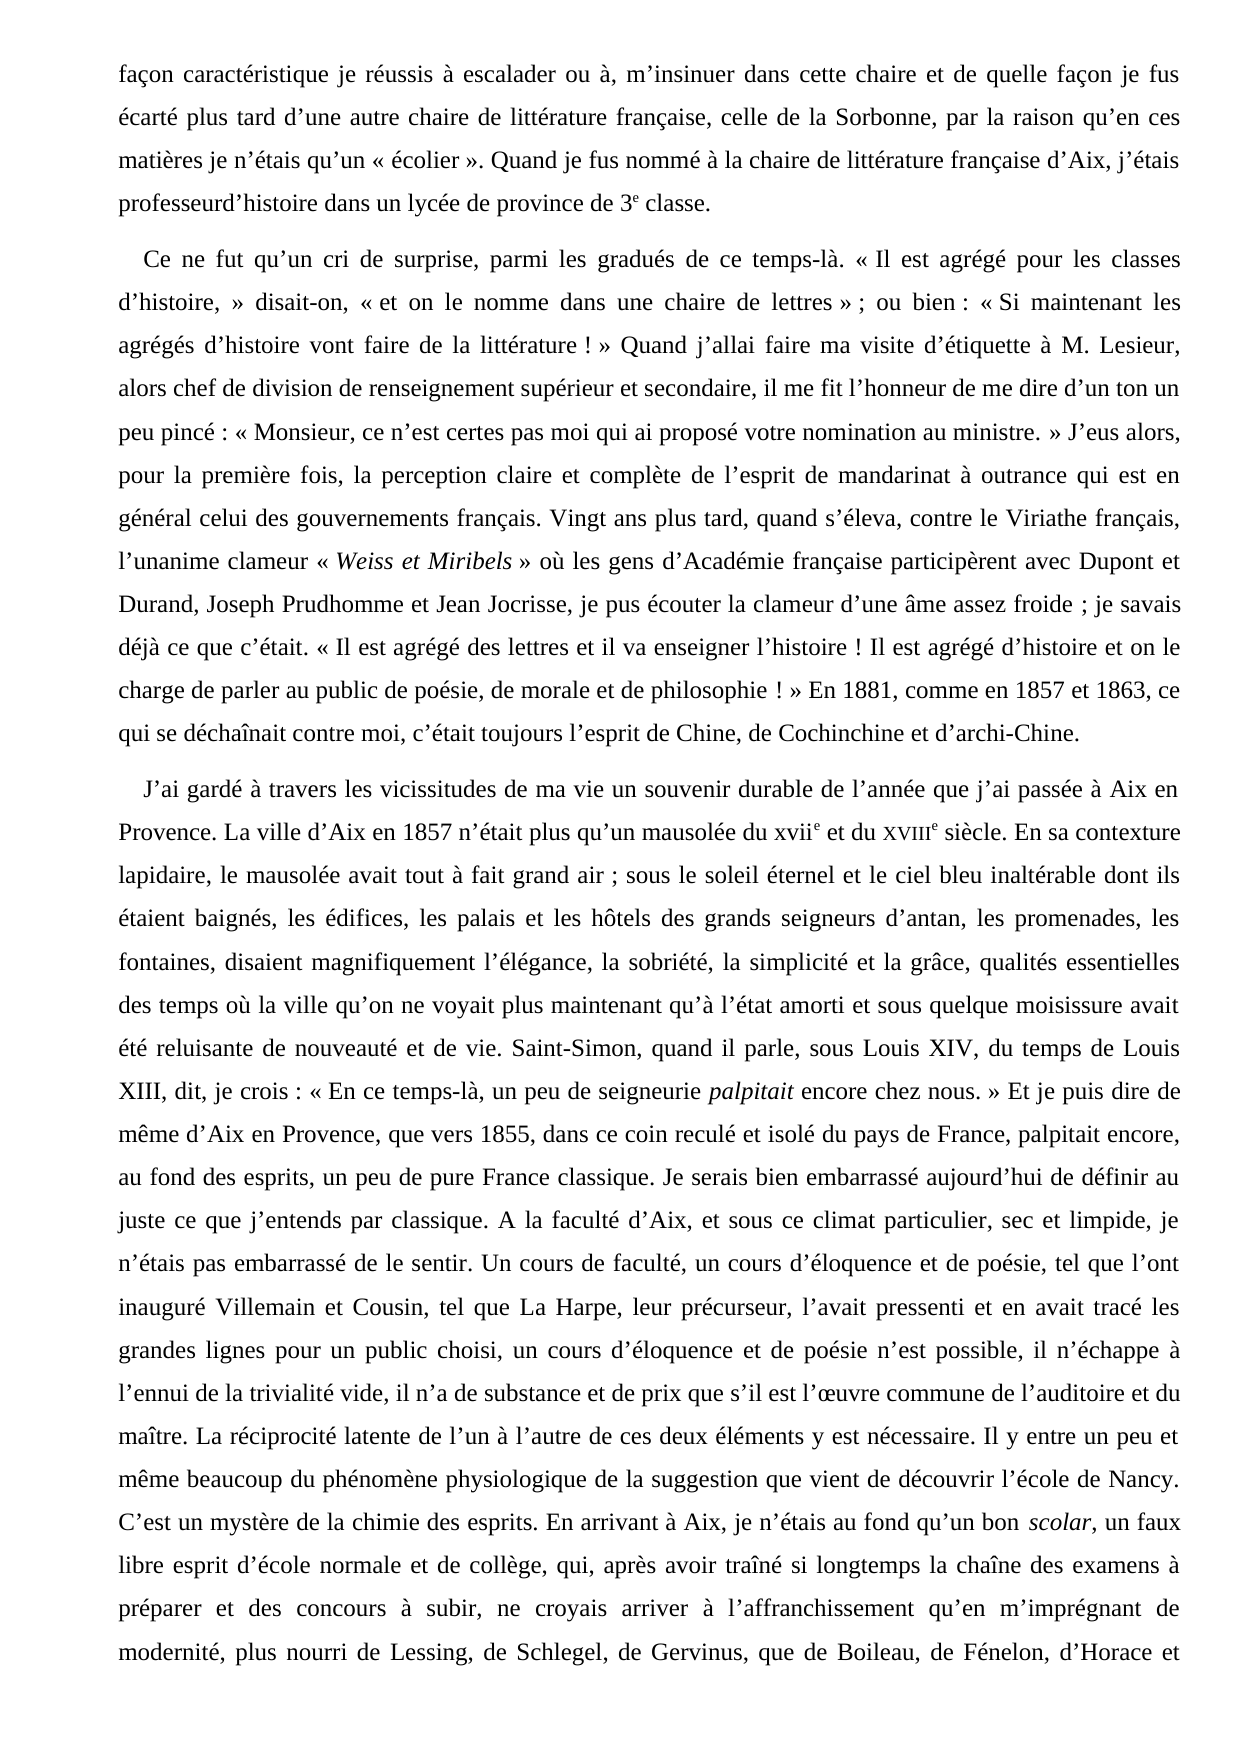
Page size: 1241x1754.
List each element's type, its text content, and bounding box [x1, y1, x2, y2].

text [118, 774, 1181, 1665]
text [118, 59, 1181, 217]
text Ce ne fut qu’un cri de surprise, parmi les gradués de ce temps-là. « Il est agrégé pour les classes d’histoire, » disait-on, « et on le nomme dans une chaire de lettres » ; ou bien : « Si maintenant les agrégés d’histoire vont faire de la littérature ! » Quand j’allai faire ma visite d’étiquette à M. Lesieur, alors chef de division de renseignement supérieur et secondaire, il me fit l’honneur de me dire d’un ton un peu pincé : « Monsieur, ce n’est certes pas moi qui ai proposé votre nomination au ministre. » J’eus alors, pour la première fois, la perception claire et complète de l’esprit de mandarinat à outrance qui est en général celui des gouvernements français. Vingt ans plus tard, quand s’éleva, contre le Viriathe français, l’unanime clameur « Weiss et Miribels » où les gens d’Académie française participèrent avec Dupont et Durand, Joseph Prudhomme et Jean Jocrisse, je pus écouter la clameur d’une âme assez froide ; je savais déjà ce que c’était. « Il est agrégé des lettres et il va enseigner l’histoire ! Il est agrégé d’histoire et on le charge de parler au public de poésie, de morale et de philosophie ! » En 1881, comme en 1857 et 1863, ce qui se déchaînait contre moi, c’était toujours l’esprit de Chine, de Cochinchine et d’archi-Chine. [118, 244, 1181, 747]
